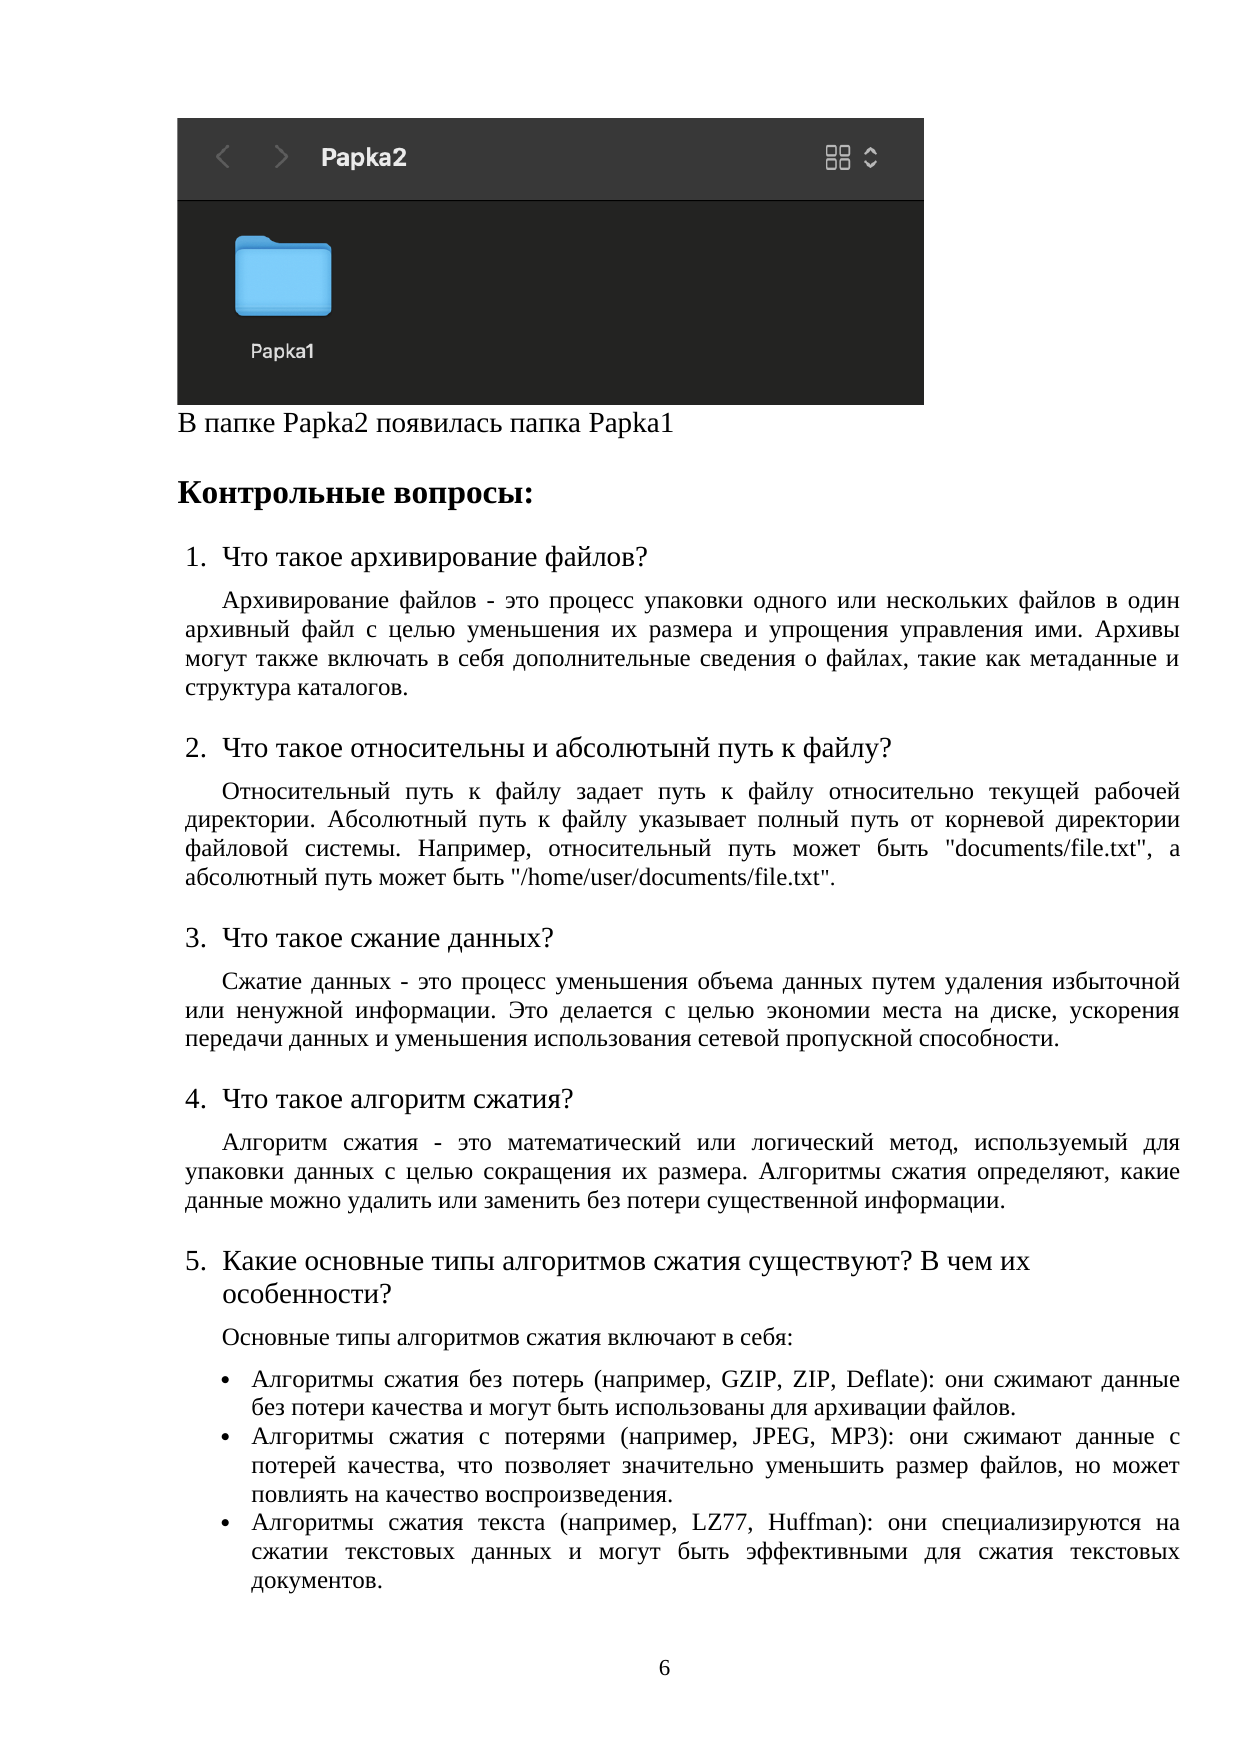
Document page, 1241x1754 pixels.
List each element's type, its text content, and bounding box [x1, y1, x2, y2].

list Что такое сжание данных? [185, 920, 1181, 953]
text Сжатие данных - это процесс уменьшения объема данных путем удаления избыточной или ненужной информации. Это делается с целью экономии места на диске, ускорения передачи данных и уменьшения использования сетевой пропускной способности. [185, 966, 1181, 1052]
list Что такое архивирование файлов? [185, 539, 1181, 573]
list Что такое относительны и абсолютынй путь к файлу? [185, 730, 1181, 763]
text Основные типы алгоритмов сжатия включают в себя: [222, 1322, 1181, 1351]
list Алгоритмы сжатия без потерь (например, GZIP, ZIP, Deflate): они сжимают данные без потери качества и могут быть использованы для архивации файлов. [222, 1364, 1181, 1421]
picture [177, 118, 924, 405]
text Алгоритм сжатия - это математический или логический метод, используемый для упаковки данных с целью сокращения их размера. Алгоритмы сжатия определяют, какие данные можно удалить или заменить без потери существенной информации. [185, 1127, 1181, 1214]
text Контрольные вопросы: [177, 472, 1181, 510]
text В папке Papka2 появилась папка Papka1 [148, 405, 1181, 438]
text Относительный путь к файлу задает путь к файлу относительно текущей рабочей директории. Абсолютный путь к файлу указывает полный путь от корневой директории файловой системы. Например, относительный путь может быть "documents/file.txt", а абсолютный путь может быть "/home/user/documents/file.txt". [185, 776, 1181, 891]
list Какие основные типы алгоритмов сжатия существуют? В чем их особенности? [185, 1243, 1181, 1310]
list Что такое алгоритм сжатия? [185, 1081, 1181, 1115]
text Архивирование файлов - это процесс упаковки одного или нескольких файлов в один архивный файл с целью уменьшения их размера и упрощения управления ими. Архивы могут также включать в себя дополнительные сведения о файлах, такие как метаданные и структура каталогов. [185, 586, 1181, 701]
list Алгоритмы сжатия с потерями (например, JPEG, MP3): они сжимают данные с потерей качества, что позволяет значительно уменьшить размер файлов, но может повлиять на качество воспроизведения. [222, 1421, 1181, 1507]
list Алгоритмы сжатия текста (например, LZ77, Huffman): они специализируются на сжатии текстовых данных и могут быть эффективными для сжатия текстовых документов. [222, 1507, 1181, 1594]
